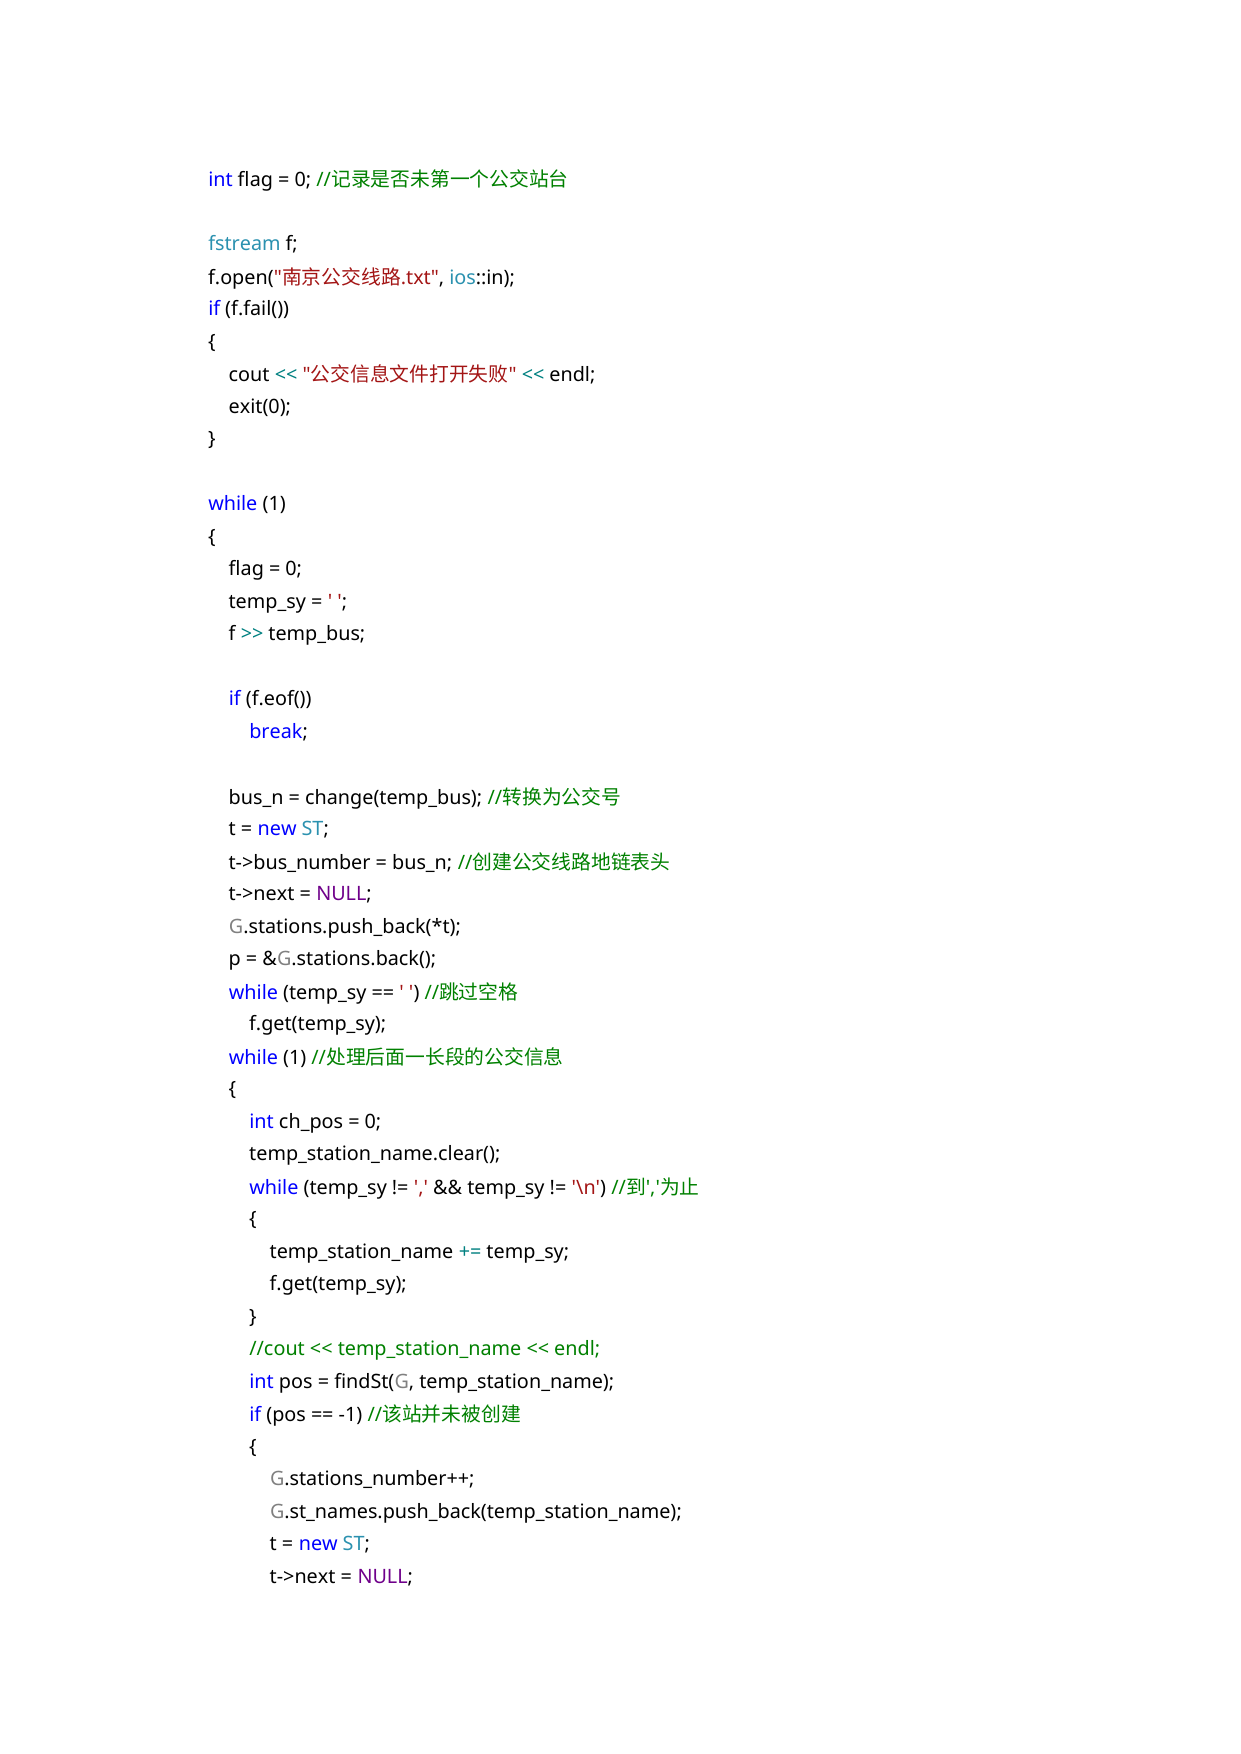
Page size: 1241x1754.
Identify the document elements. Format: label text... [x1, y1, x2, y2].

text temp_station_name += temp_sy; [187, 1234, 1053, 1267]
text G.stations.push_back(*t); [187, 909, 1053, 942]
text G.st_names.push_back(temp_station_name); [187, 1494, 1053, 1527]
text //cout << temp_station_name << endl; [187, 1332, 1053, 1364]
text break; [187, 714, 1053, 747]
text exit(0); [187, 389, 1053, 422]
text while (temp_sy == ' ') //跳过空格 [187, 974, 1053, 1007]
text t->next = NULL; [187, 1559, 1053, 1592]
text if (f.fail()) [187, 292, 1053, 324]
text temp_sy = ' '; [187, 584, 1053, 617]
text G.stations_number++; [187, 1462, 1053, 1494]
text bus_n = change(temp_bus); //转换为公交号 [187, 779, 1053, 812]
text int ch_pos = 0; [187, 1104, 1053, 1137]
text } [187, 1299, 1053, 1332]
text { [187, 324, 1053, 357]
text if (pos == -1) //该站并未被创建 [187, 1397, 1053, 1429]
text { [187, 1072, 1053, 1104]
text int pos = findSt(G, temp_station_name); [187, 1364, 1053, 1397]
text } [187, 422, 1053, 454]
text if (f.eof()) [187, 682, 1053, 714]
text t = new ST; [187, 1527, 1053, 1559]
text { [187, 1429, 1053, 1462]
text flag = 0; [187, 552, 1053, 584]
text { [187, 519, 1053, 552]
text t = new ST; [187, 812, 1053, 844]
text f >> temp_bus; [187, 617, 1053, 649]
text while (1) [187, 487, 1053, 519]
text temp_station_name.clear(); [187, 1137, 1053, 1169]
text { [187, 1202, 1053, 1234]
text fstream f; [187, 227, 1053, 259]
text int flag = 0; //记录是否未第一个公交站台 [187, 162, 1053, 194]
text f.get(temp_sy); [187, 1007, 1053, 1039]
text while (temp_sy != ',' && temp_sy != '\n') //到','为止 [187, 1169, 1053, 1202]
text cout << "公交信息文件打开失败" << endl; [187, 357, 1053, 389]
text f.open("南京公交线路.txt", ios::in); [187, 259, 1053, 292]
text f.get(temp_sy); [187, 1267, 1053, 1299]
text t->bus_number = bus_n; //创建公交线路地链表头 [187, 844, 1053, 877]
text t->next = NULL; [187, 877, 1053, 909]
text p = &G.stations.back(); [187, 942, 1053, 974]
text while (1) //处理后面一长段的公交信息 [187, 1039, 1053, 1072]
